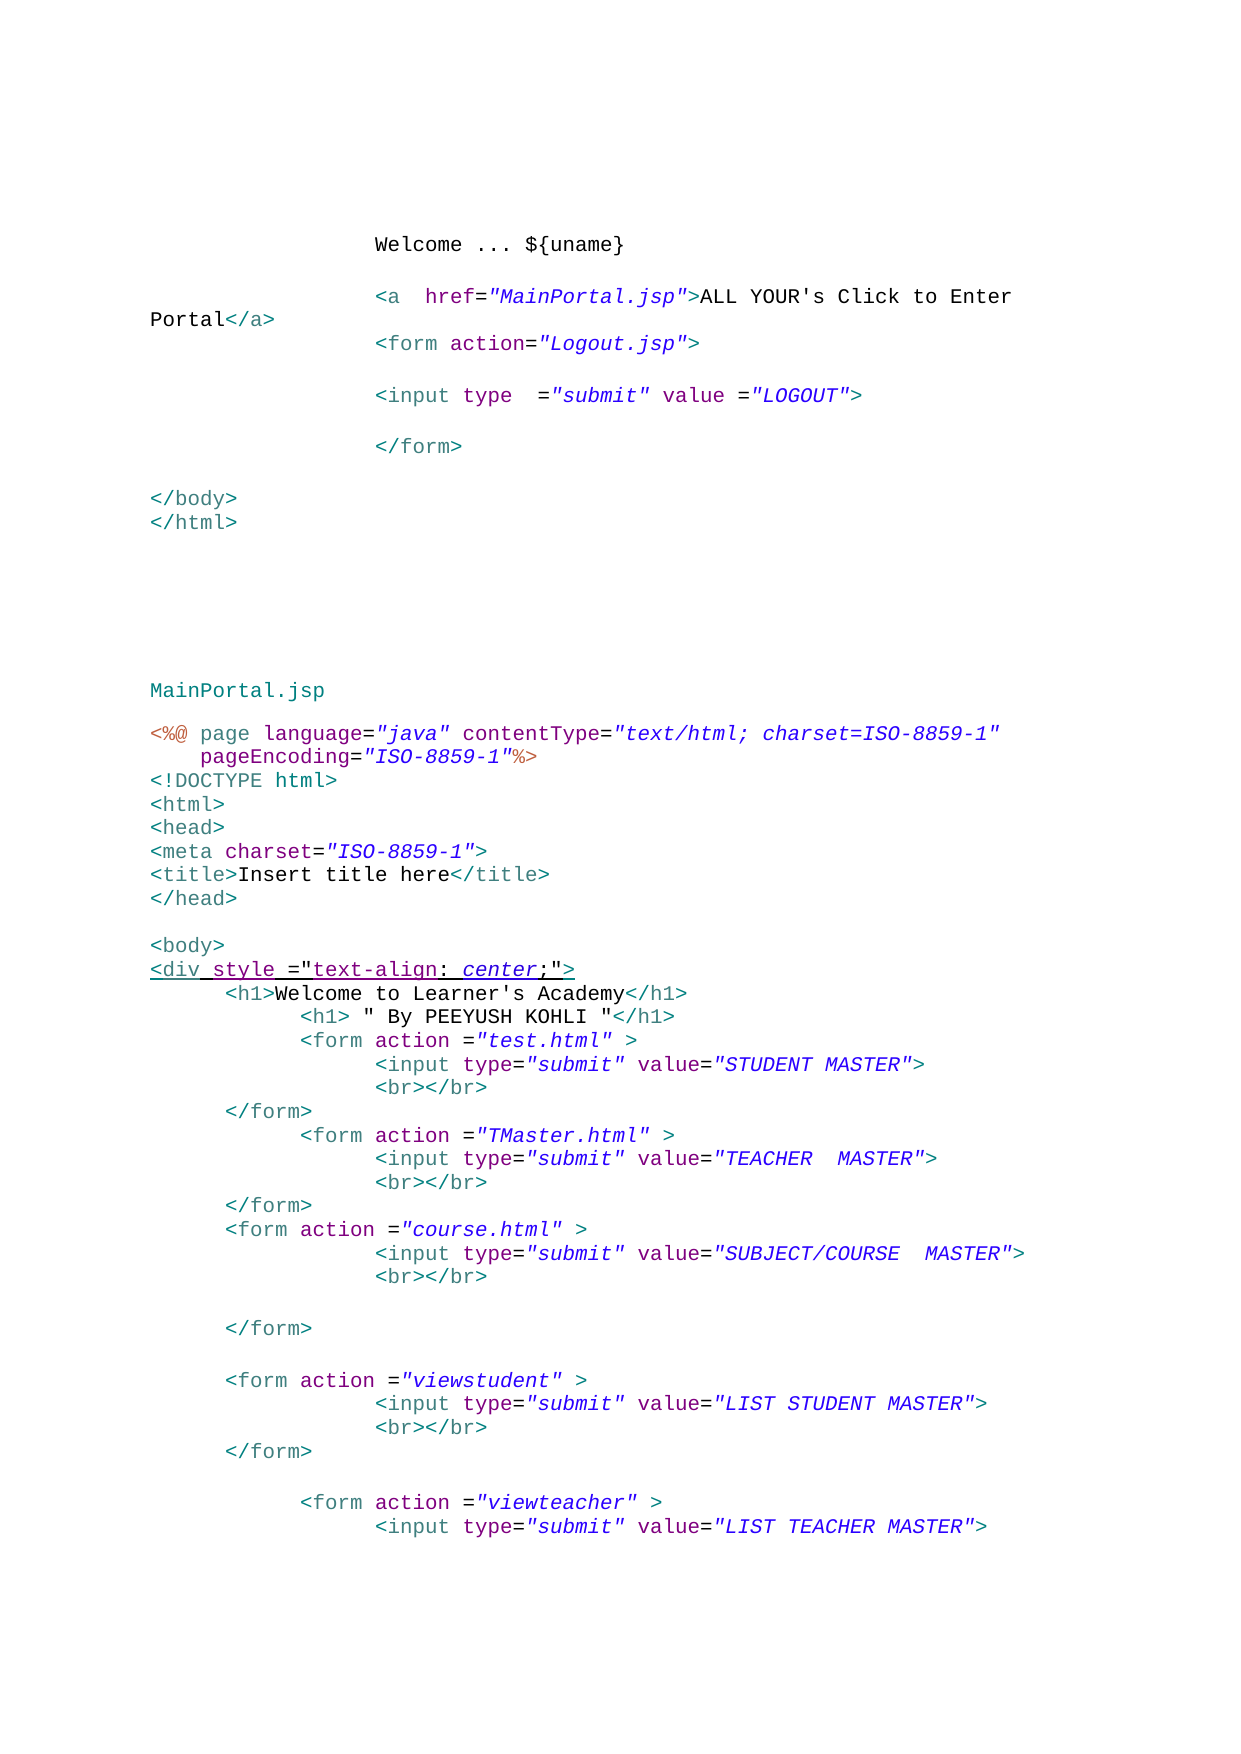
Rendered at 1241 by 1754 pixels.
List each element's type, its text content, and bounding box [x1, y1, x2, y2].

text <form action ="TMaster.html" > [150, 1124, 1090, 1148]
text </html> [150, 512, 1090, 535]
text <input type="submit" value="LIST TEACHER MASTER"> [150, 1516, 1090, 1540]
text <input type="submit" value="TEACHER MASTER"> [150, 1148, 1090, 1172]
text <head> [150, 817, 1090, 841]
text </form> [150, 1441, 1090, 1464]
text <br></br> [150, 1266, 1090, 1290]
text <html> [150, 793, 1090, 817]
text <meta charset="ISO-8859-1"> [150, 841, 1090, 864]
text <body> [150, 935, 1090, 959]
text <br></br> [150, 1172, 1090, 1196]
text <br></br> [150, 1417, 1090, 1441]
text </body> [150, 488, 1090, 512]
text Welcome ... ${uname} [150, 234, 1090, 258]
text <!DOCTYPE html> [150, 770, 1090, 793]
text <h1> " By PEEYUSH KOHLI "</h1> [150, 1006, 1090, 1030]
text pageEncoding="ISO-8859-1"%> [150, 746, 1090, 770]
text <h1>Welcome to Learner's Academy</h1> [150, 983, 1090, 1006]
text </form> [150, 1318, 1090, 1342]
text </head> [150, 888, 1090, 912]
text <%@ page language="java" contentType="text/html; charset=ISO-8859-1" [150, 723, 1090, 746]
text <div style ="text-align: center;"> [150, 959, 1090, 983]
text <br></br> [150, 1077, 1090, 1101]
text <form action ="course.html" > [150, 1219, 1090, 1243]
text <form action="Logout.jsp"> [150, 333, 1090, 357]
text <input type="submit" value="LIST STUDENT MASTER"> [150, 1393, 1090, 1417]
text <title>Insert title here</title> [150, 864, 1090, 888]
text </form> [150, 1101, 1090, 1124]
text <a href="MainPortal.jsp">ALL YOUR's Click to Enter Portal</a> [150, 286, 1090, 333]
text </form> [150, 436, 1090, 460]
text <input type ="submit" value ="LOGOUT"> [150, 385, 1090, 408]
text MainPortal.jsp [150, 680, 1090, 704]
text <form action ="test.html" > [150, 1030, 1090, 1054]
text <form action ="viewstudent" > [150, 1370, 1090, 1393]
text <input type="submit" value="SUBJECT/COURSE MASTER"> [150, 1243, 1090, 1266]
text <form action ="viewteacher" > [150, 1492, 1090, 1516]
text </form> [150, 1196, 1090, 1219]
text <input type="submit" value="STUDENT MASTER"> [150, 1054, 1090, 1077]
